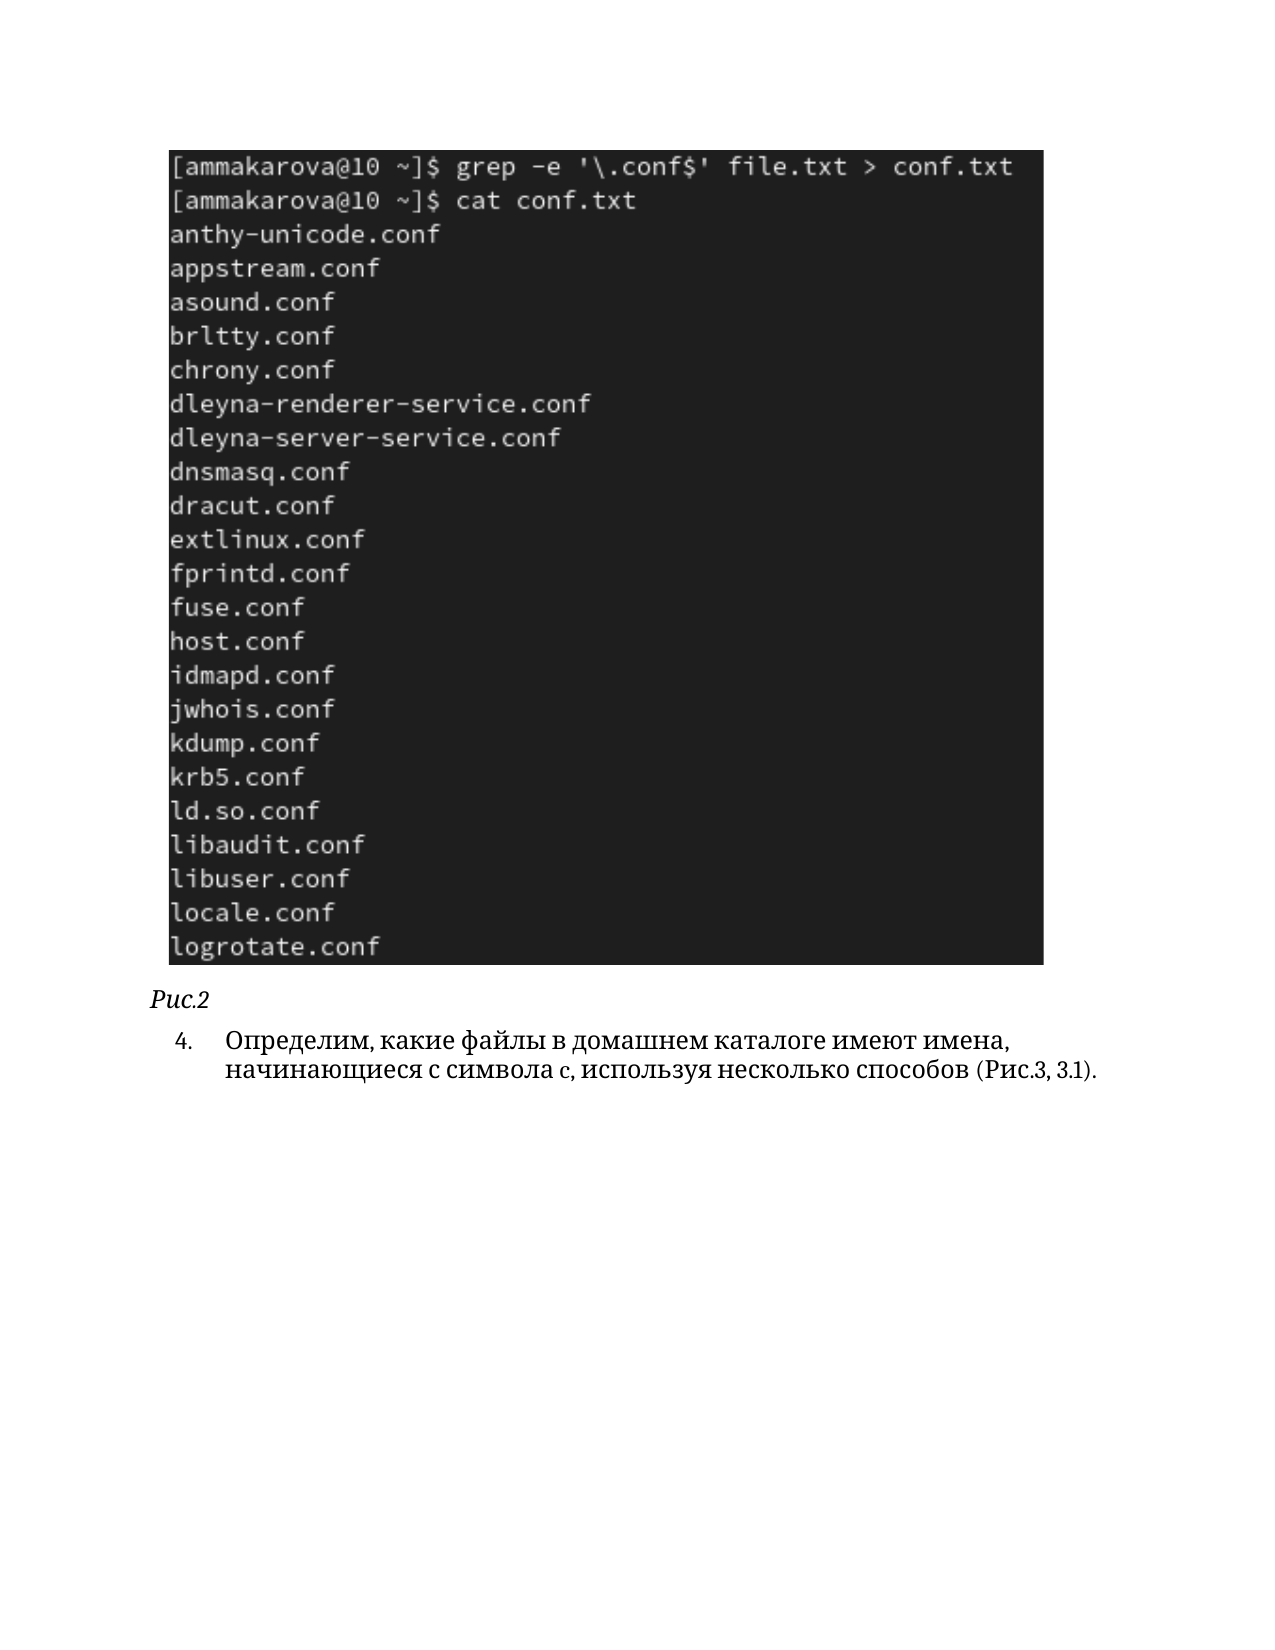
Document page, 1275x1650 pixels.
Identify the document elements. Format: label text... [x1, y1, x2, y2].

list Определим, какие файлы в домашнем каталоге имеют имена, начинающиеся с символа c, используя несколько способов (Рис.3, 3.1). [175, 1027, 1125, 1084]
text Рис.2 [150, 986, 1125, 1014]
picture [168, 150, 1044, 965]
